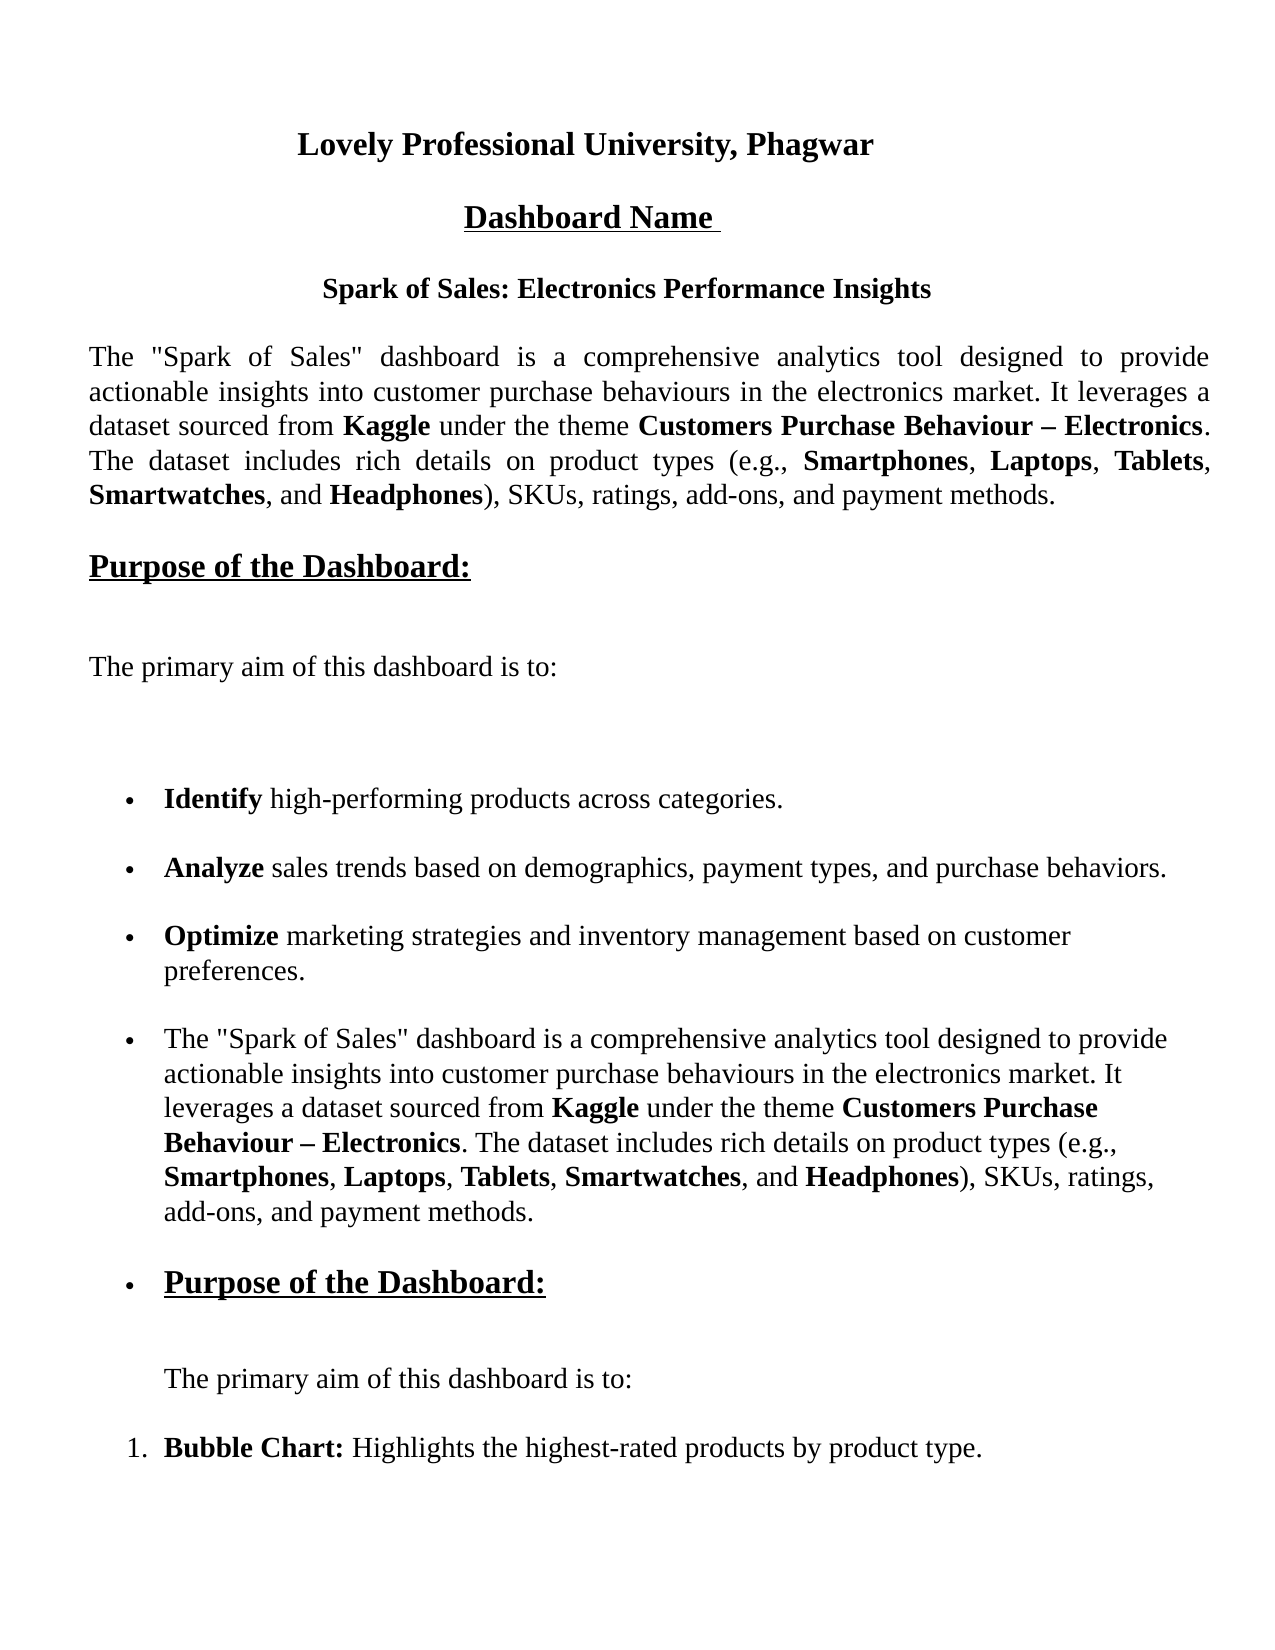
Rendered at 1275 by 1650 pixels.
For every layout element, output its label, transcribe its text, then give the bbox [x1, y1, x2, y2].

list Identify high-performing products across categories. [126, 781, 1211, 815]
list Purpose of the Dashboard: [126, 1263, 1211, 1301]
list Optimize marketing strategies and inventory management based on customer preferences. [126, 918, 1211, 986]
text Spark of Sales: Electronics Performance Insights [89, 271, 1211, 304]
list The "Spark of Sales" dashboard is a comprehensive analytics tool designed to provide actionable insights into customer purchase behaviours in the electronics market. It leverages a dataset sourced from Kaggle under the theme Customers Purchase Behaviour – Electronics. The dataset includes rich details on product types (e.g., Smartphones, Laptops, Tablets, Smartwatches, and Headphones), SKUs, ratings, add-ons, and payment methods. [126, 1021, 1211, 1227]
text Lovely Professional University, Phagwar [89, 124, 1211, 162]
list The primary aim of this dashboard is to: [164, 1332, 1211, 1395]
text The primary aim of this dashboard is to: [89, 619, 1211, 683]
text Dashboard Name [89, 197, 1211, 236]
list Analyze sales trends based on demographics, payment types, and purchase behaviors. [126, 850, 1211, 883]
text The "Spark of Sales" dashboard is a comprehensive analytics tool designed to provide actionable insights into customer purchase behaviours in the electronics market. It leverages a dataset sourced from Kaggle under the theme Customers Purchase Behaviour – Electronics. The dataset includes rich details on product types (e.g., Smartphones, Laptops, Tablets, Smartwatches, and Headphones), SKUs, ratings, add-ons, and payment methods. [89, 339, 1211, 511]
list Bubble Chart: Highlights the highest-rated products by product type. [126, 1430, 1211, 1463]
text Purpose of the Dashboard: [89, 546, 1211, 584]
